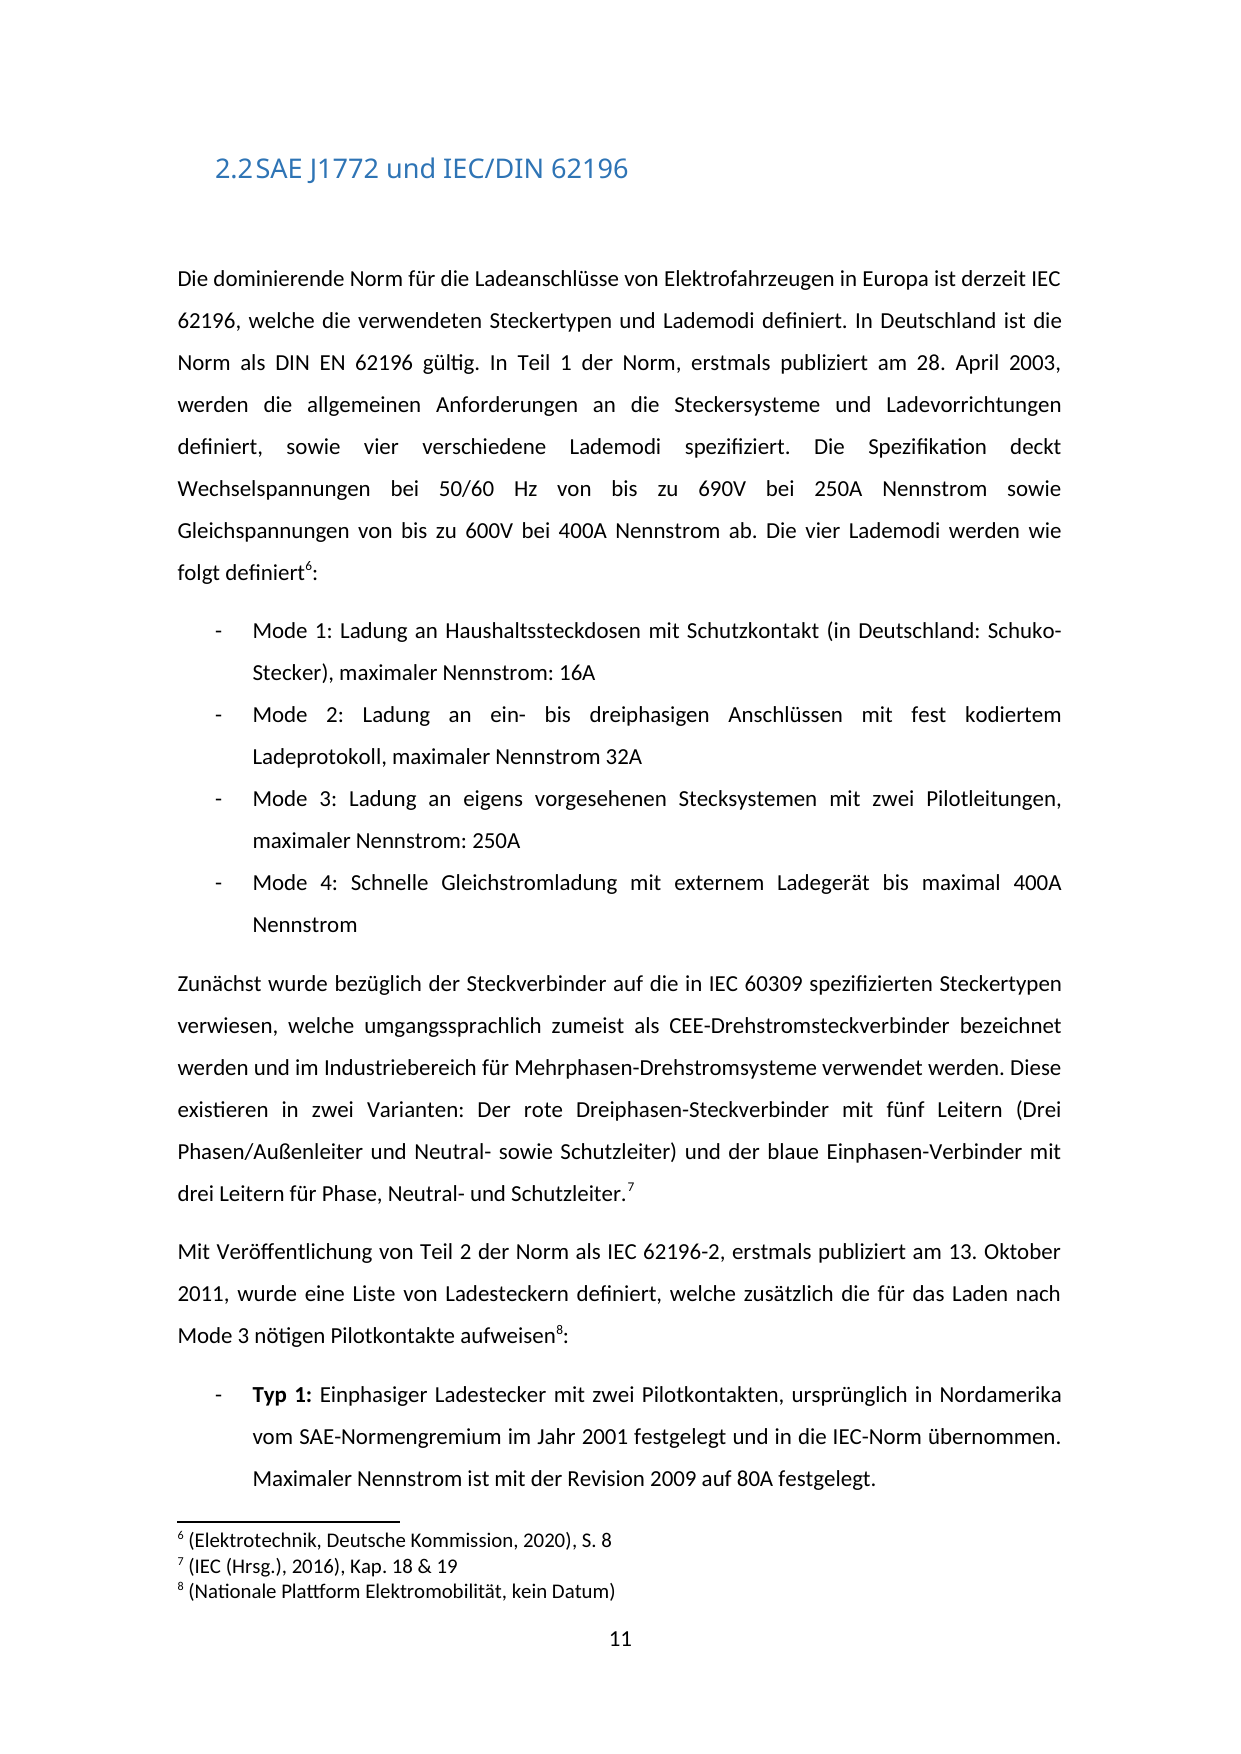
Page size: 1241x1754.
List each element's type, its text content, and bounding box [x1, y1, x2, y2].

list Typ 1: Einphasiger Ladestecker mit zwei Pilotkontakten, ursprünglich in Nordamerika vom SAE-Normengremium im Jahr 2001 festgelegt und in die IEC-Norm übernommen. Maximaler Nennstrom ist mit der Revision 2009 auf 80A festgelegt. [215, 1380, 1063, 1492]
subtitle SAE J1772 und IEC/DIN 62196 [215, 150, 1063, 187]
text Mit Veröffentlichung von Teil 2 der Norm als IEC 62196-2, erstmals publiziert am 13. Oktober 2011, wurde eine Liste von Ladesteckern definiert, welche zusätzlich die für das Laden nach Mode 3 nötigen Pilotkontakte aufweisen: [177, 1237, 1063, 1349]
list Mode 3: Ladung an eigens vorgesehenen Stecksystemen mit zwei Pilotleitungen, maximaler Nennstrom: 250A [215, 784, 1063, 854]
list Mode 2: Ladung an ein- bis dreiphasigen Anschlüssen mit fest kodiertem Ladeprotokoll, maximaler Nennstrom 32A [215, 700, 1063, 770]
text Zunächst wurde bezüglich der Steckverbinder auf die in IEC 60309 spezifizierten Steckertypen verwiesen, welche umgangssprachlich zumeist als CEE-Drehstromsteckverbinder bezeichnet werden und im Industriebereich für Mehrphasen-Drehstromsysteme verwendet werden. Diese existieren in zwei Varianten: Der rote Dreiphasen-Steckverbinder mit fünf Leitern (Drei Phasen/Außenleiter und Neutral- sowie Schutzleiter) und der blaue Einphasen-Verbinder mit drei Leitern für Phase, Neutral- und Schutzleiter. [177, 969, 1063, 1207]
list Mode 1: Ladung an Haushaltssteckdosen mit Schutzkontakt (in Deutschland: Schuko-Stecker), maximaler Nennstrom: 16A [215, 616, 1063, 686]
text Die dominierende Norm für die Ladeanschlüsse von Elektrofahrzeugen in Europa ist derzeit IEC 62196, welche die verwendeten Steckertypen und Lademodi definiert. In Deutschland ist die Norm als DIN EN 62196 gültig. In Teil 1 der Norm, erstmals publiziert am 28. April 2003, werden die allgemeinen Anforderungen an die Steckersysteme und Ladevorrichtungen definiert, sowie vier verschiedene Lademodi spezifiziert. Die Spezifikation deckt Wechselspannungen bei 50/60 Hz von bis zu 690V bei 250A Nennstrom sowie Gleichspannungen von bis zu 600V bei 400A Nennstrom ab. Die vier Lademodi werden wie folgt definiert: [177, 264, 1063, 586]
list Mode 4: Schnelle Gleichstromladung mit externem Ladegerät bis maximal 400A Nennstrom [215, 868, 1063, 938]
